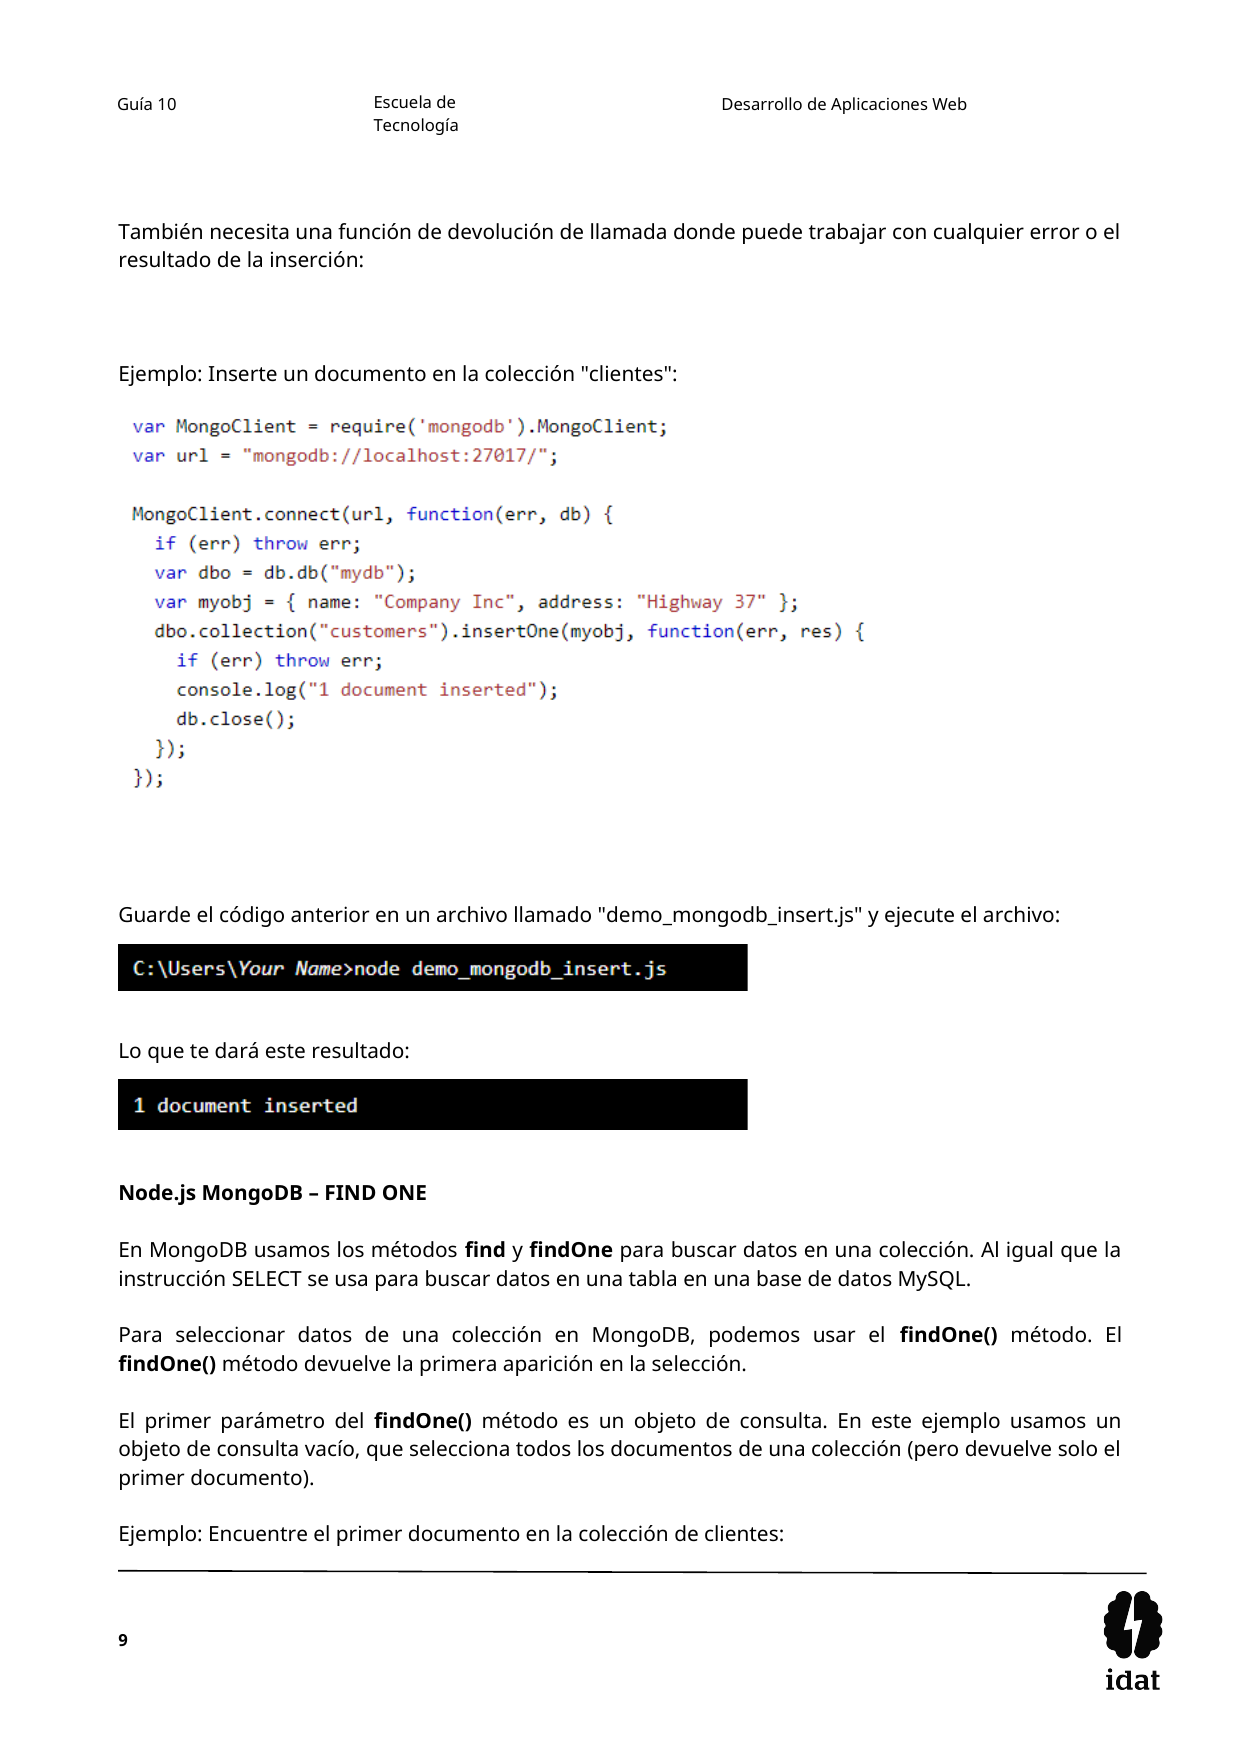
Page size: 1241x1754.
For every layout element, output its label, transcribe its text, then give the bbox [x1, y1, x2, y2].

picture [1103, 1591, 1163, 1690]
text Para seleccionar datos de una colección en MongoDB, podemos usar el findOne() método. El findOne() método devuelve la primera aparición en la selección. [118, 1321, 1122, 1377]
text Ejemplo: Inserte un documento en la colección "clientes": [118, 359, 1122, 388]
text Ejemplo: Encuentre el primer documento en la colección de clientes: [118, 1519, 1122, 1548]
text Guarde el código anterior en un archivo llamado "demo_mongodb_insert.js" y ejecute el archivo: [118, 900, 1122, 928]
text En MongoDB usamos los métodos find y findOne para buscar datos en una colección. Al igual que la instrucción SELECT se usa para buscar datos en una tabla en una base de datos MySQL. [118, 1235, 1122, 1292]
picture [118, 1079, 748, 1130]
text Lo que te dará este resultado: [118, 1036, 1122, 1064]
text También necesita una función de devolución de llamada donde puede trabajar con cualquier error o el resultado de la inserción: [118, 217, 1122, 274]
picture [118, 402, 934, 797]
picture [118, 944, 748, 991]
text Node.js MongoDB – FIND ONE [118, 1178, 1122, 1207]
text El primer parámetro del findOne() método es un objeto de consulta. En este ejemplo usamos un objeto de consulta vacío, que selecciona todos los documentos de una colección (pero devuelve solo el primer documento). [118, 1406, 1122, 1491]
